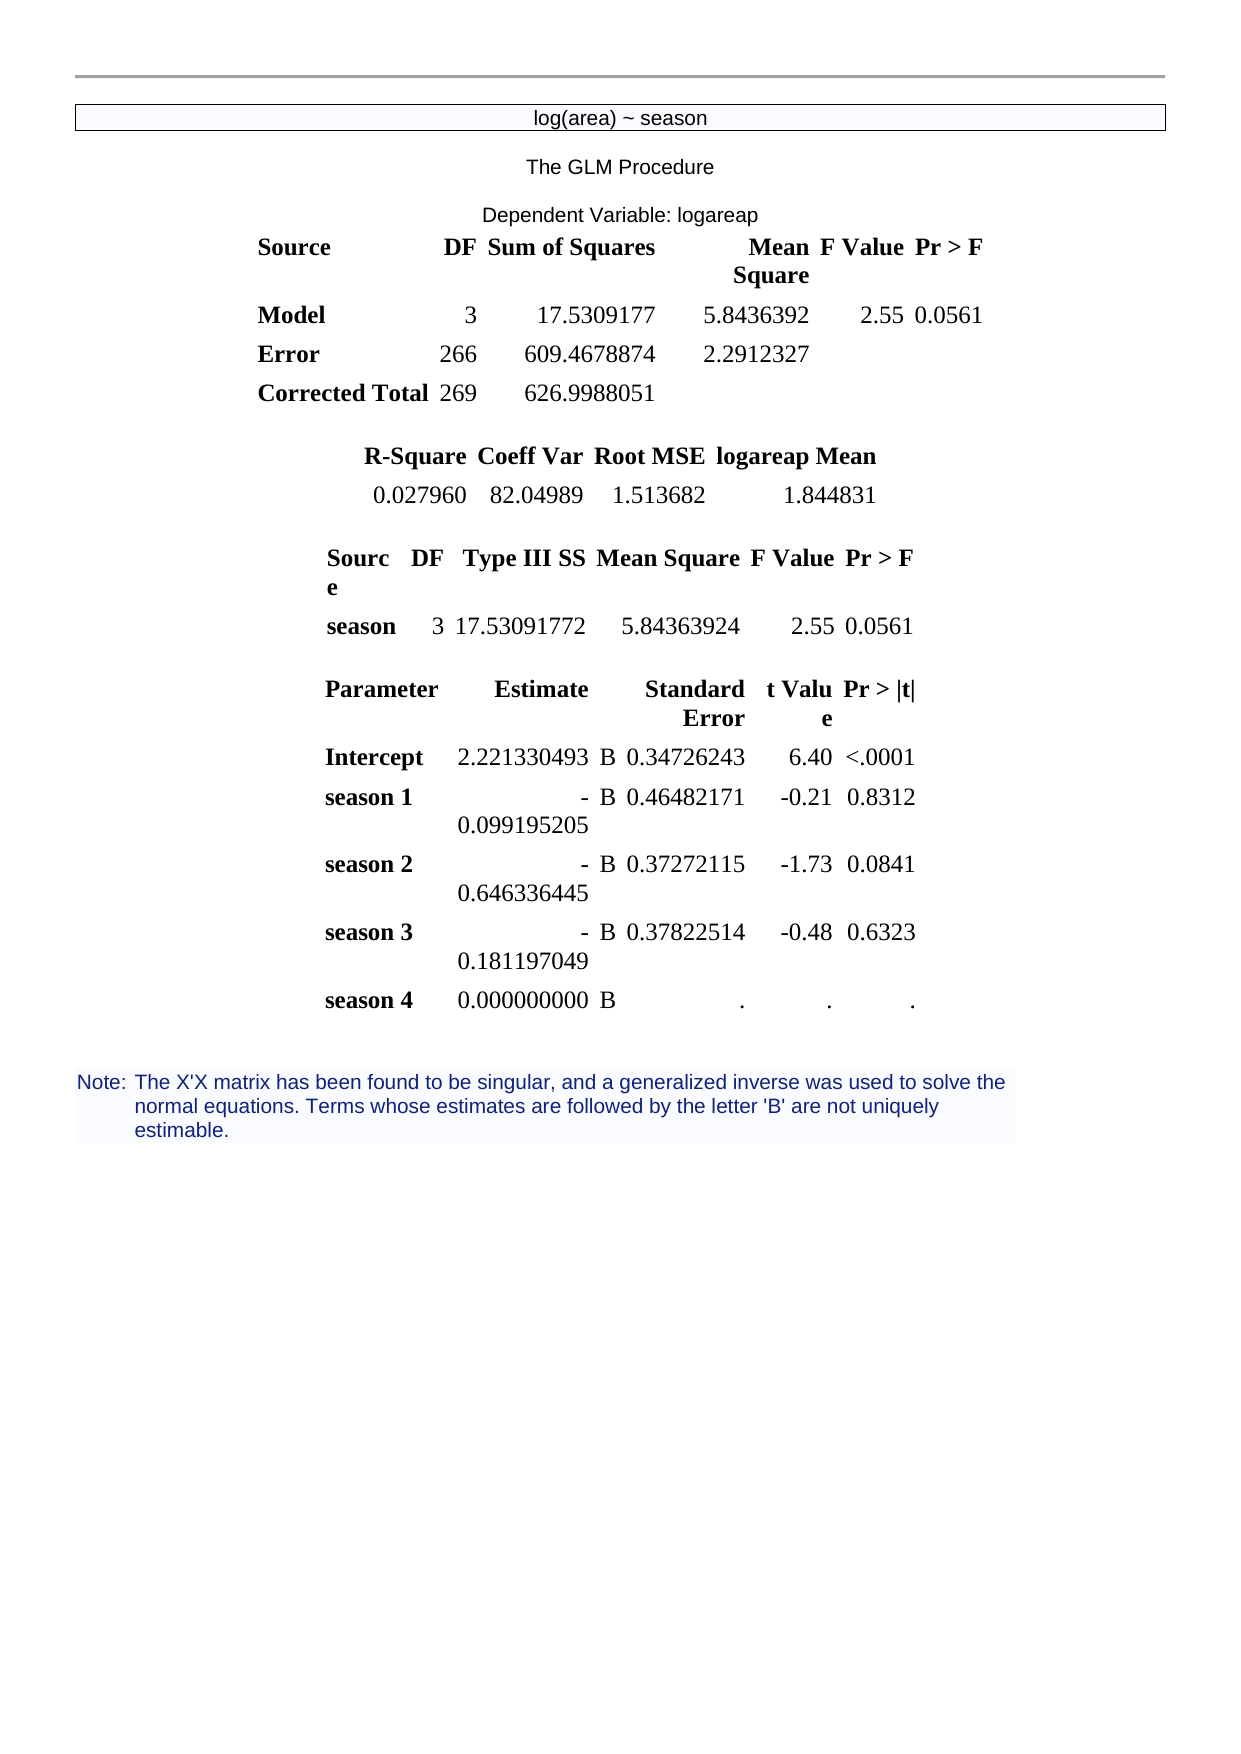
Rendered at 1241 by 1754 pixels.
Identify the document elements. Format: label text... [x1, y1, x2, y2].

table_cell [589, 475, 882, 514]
text Dependent Variable: logareap [75, 203, 1165, 227]
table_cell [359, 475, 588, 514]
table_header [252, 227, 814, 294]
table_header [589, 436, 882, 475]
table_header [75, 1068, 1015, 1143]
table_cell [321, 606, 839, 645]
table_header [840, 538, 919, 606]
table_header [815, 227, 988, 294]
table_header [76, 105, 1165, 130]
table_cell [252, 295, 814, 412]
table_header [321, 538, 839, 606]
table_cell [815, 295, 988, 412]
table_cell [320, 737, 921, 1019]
text The GLM Procedure [75, 155, 1165, 179]
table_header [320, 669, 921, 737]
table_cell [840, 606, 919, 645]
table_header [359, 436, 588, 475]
